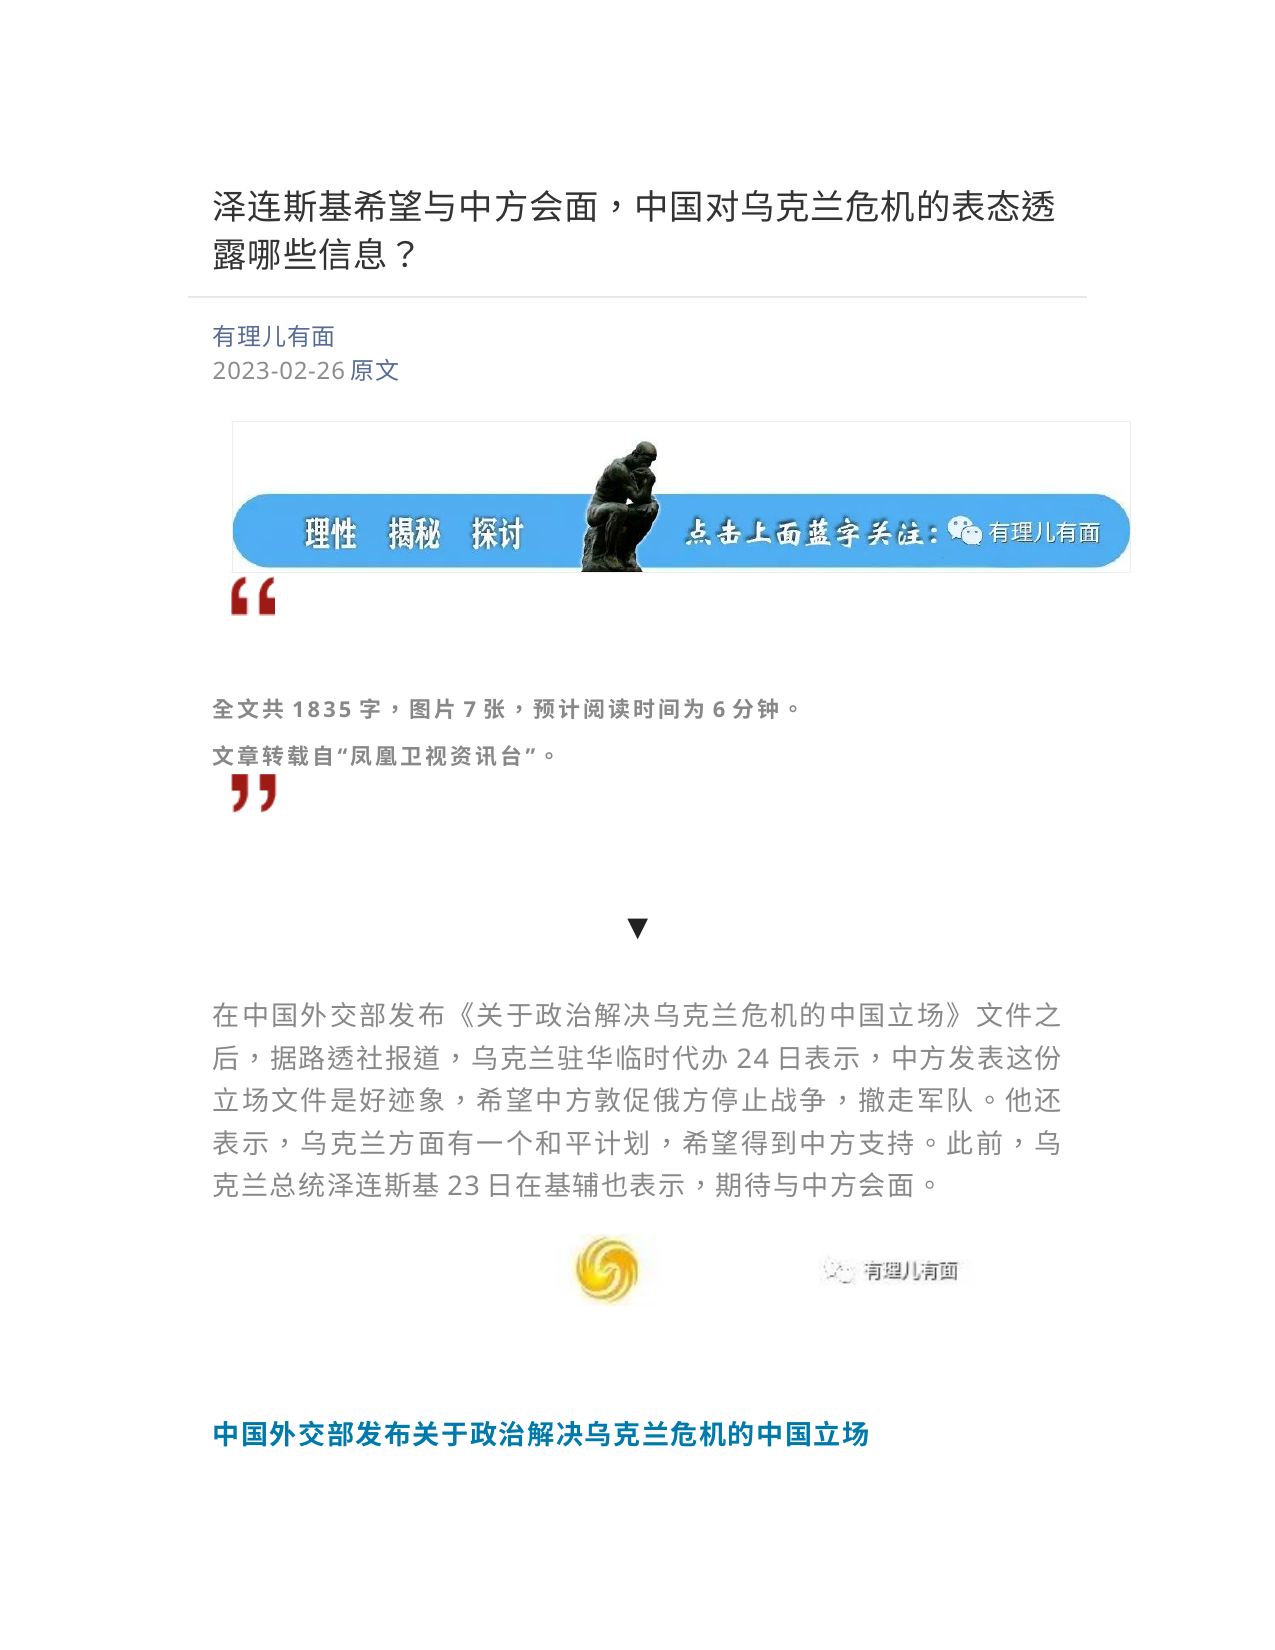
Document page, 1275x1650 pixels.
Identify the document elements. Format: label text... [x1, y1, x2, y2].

picture [233, 422, 1130, 572]
picture [231, 774, 277, 814]
text 全文共1835字，图片7张，预计阅读时间为6分钟。 [212, 682, 1062, 724]
title 泽连斯基希望与中方会面，中国对乌克兰危机的表态透露哪些信息？ [187, 150, 1087, 298]
text 2023-02-26原文 发表于 [212, 352, 1062, 386]
text 中国外交部发布关于政治解决乌克兰危机的中国立场 [212, 1410, 1062, 1453]
text 在中国外交部发布《关于政治解决乌克兰危机的中国立场》文件之后，据路透社报道，乌克兰驻华临时代办24日表示，中方发表这份立场文件是好迹象，希望中方敦促俄方停止战争，撤走军队。他还表示，乌克兰方面有一个和平计划，希望得到中方支持。此前，乌克兰总统泽连斯基23日在基辅也表示，期待与中方会面。 [212, 991, 1062, 1203]
text 文章转载自“凤凰卫视资讯台”。 [212, 724, 1062, 771]
list 有理儿有面 [212, 320, 1062, 352]
picture [231, 576, 275, 616]
picture [231, 1234, 982, 1306]
text ▼ [212, 898, 1062, 944]
